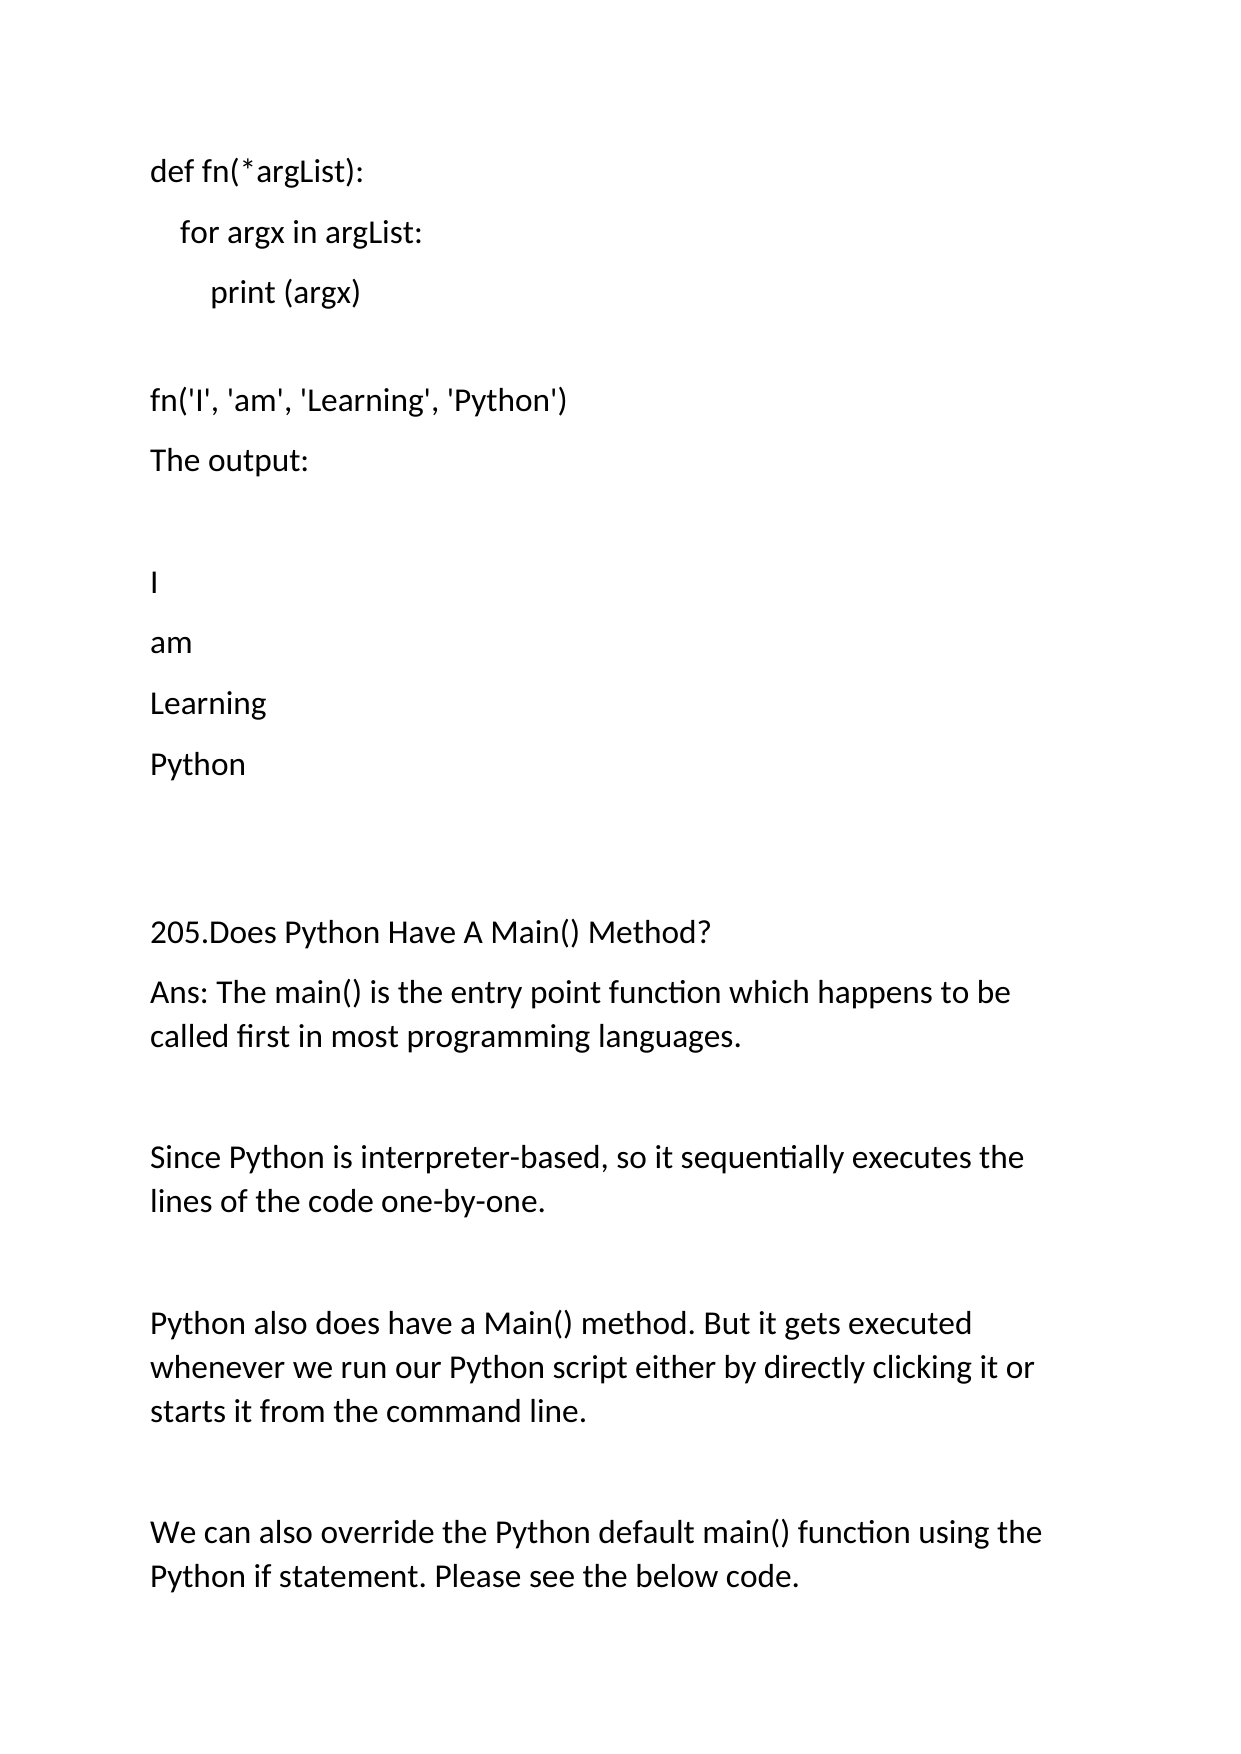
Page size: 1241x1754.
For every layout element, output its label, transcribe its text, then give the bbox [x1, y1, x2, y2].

text I [150, 561, 1090, 601]
text print (argx) [150, 271, 1090, 312]
text Ans: The main() is the entry point function which happens to be called first in most programming languages. [150, 971, 1090, 1056]
text am [150, 621, 1090, 662]
text def fn(*argList): [150, 150, 1090, 191]
text Learning [150, 682, 1090, 723]
text Since Python is interpreter-based, so it sequentially executes the lines of the code one-by-one. [150, 1136, 1090, 1221]
text for argx in argList: [150, 211, 1090, 251]
text Python [150, 742, 1090, 783]
text fn('I', 'am', 'Learning', 'Python') [150, 379, 1090, 419]
text We can also override the Python default main() function using the Python if statement. Please see the below code. [150, 1511, 1090, 1596]
text The output: [150, 439, 1090, 480]
text Python also does have a Main() method. But it gets executed whenever we run our Python script either by directly clicking it or starts it from the command line. [150, 1302, 1090, 1430]
text 205.Does Python Have A Main() Method? [150, 911, 1090, 951]
